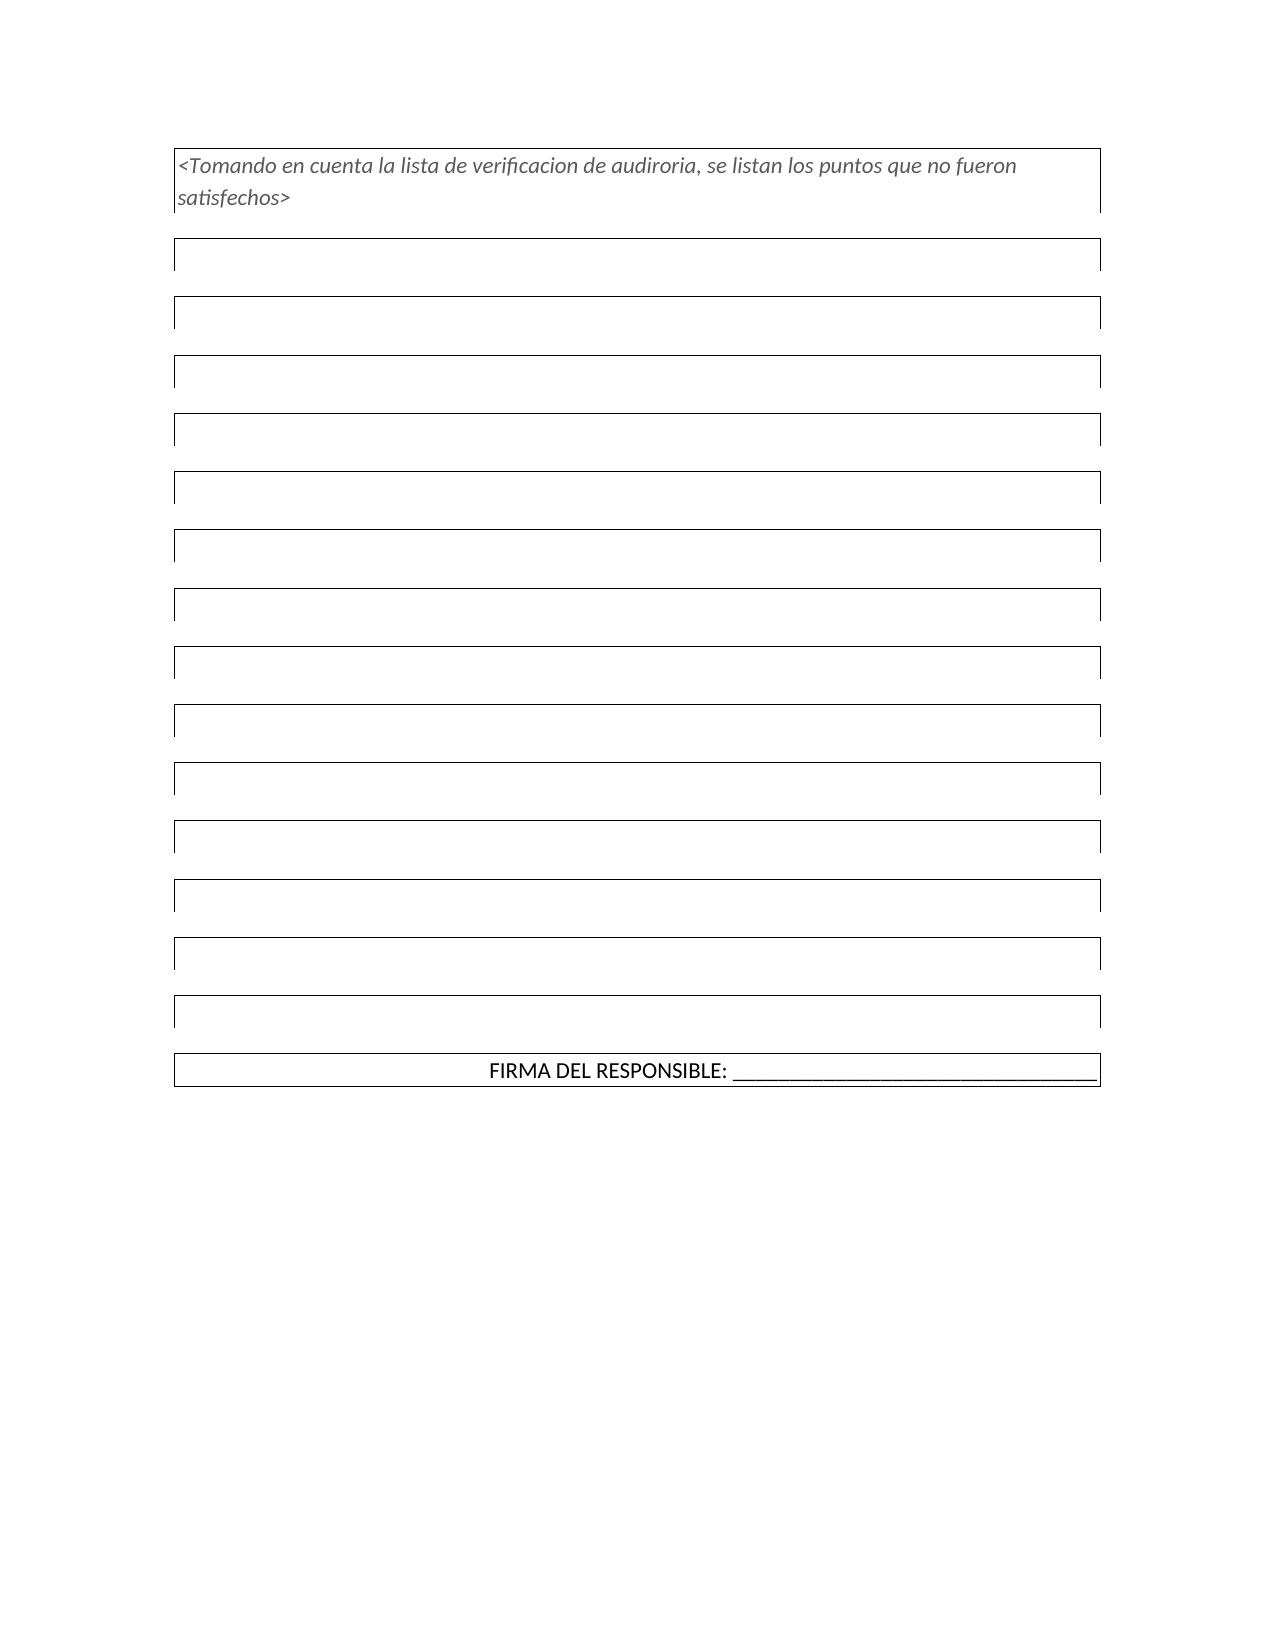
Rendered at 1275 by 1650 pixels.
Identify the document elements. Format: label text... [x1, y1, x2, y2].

text <Tomando en cuenta la lista de verificacion de audiroria, se listan los puntos que no fueron satisfechos> [175, 149, 1100, 213]
text FIRMA DEL RESPONSIBLE: ________________________________ [175, 1054, 1100, 1086]
